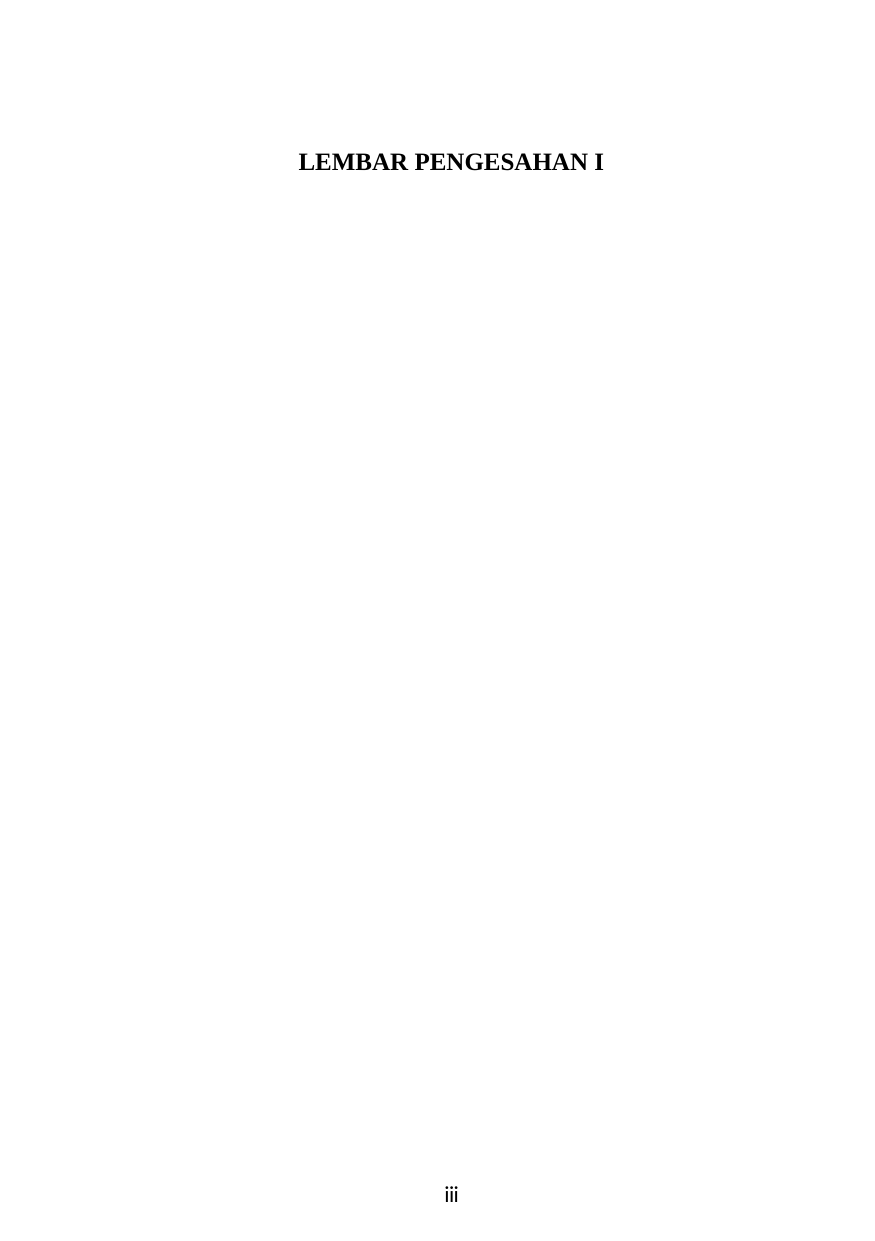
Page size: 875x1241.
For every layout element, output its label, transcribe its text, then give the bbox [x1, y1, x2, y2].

subtitle LEMBAR PENGESAHAN I [123, 147, 780, 175]
text iii [123, 1180, 780, 1208]
